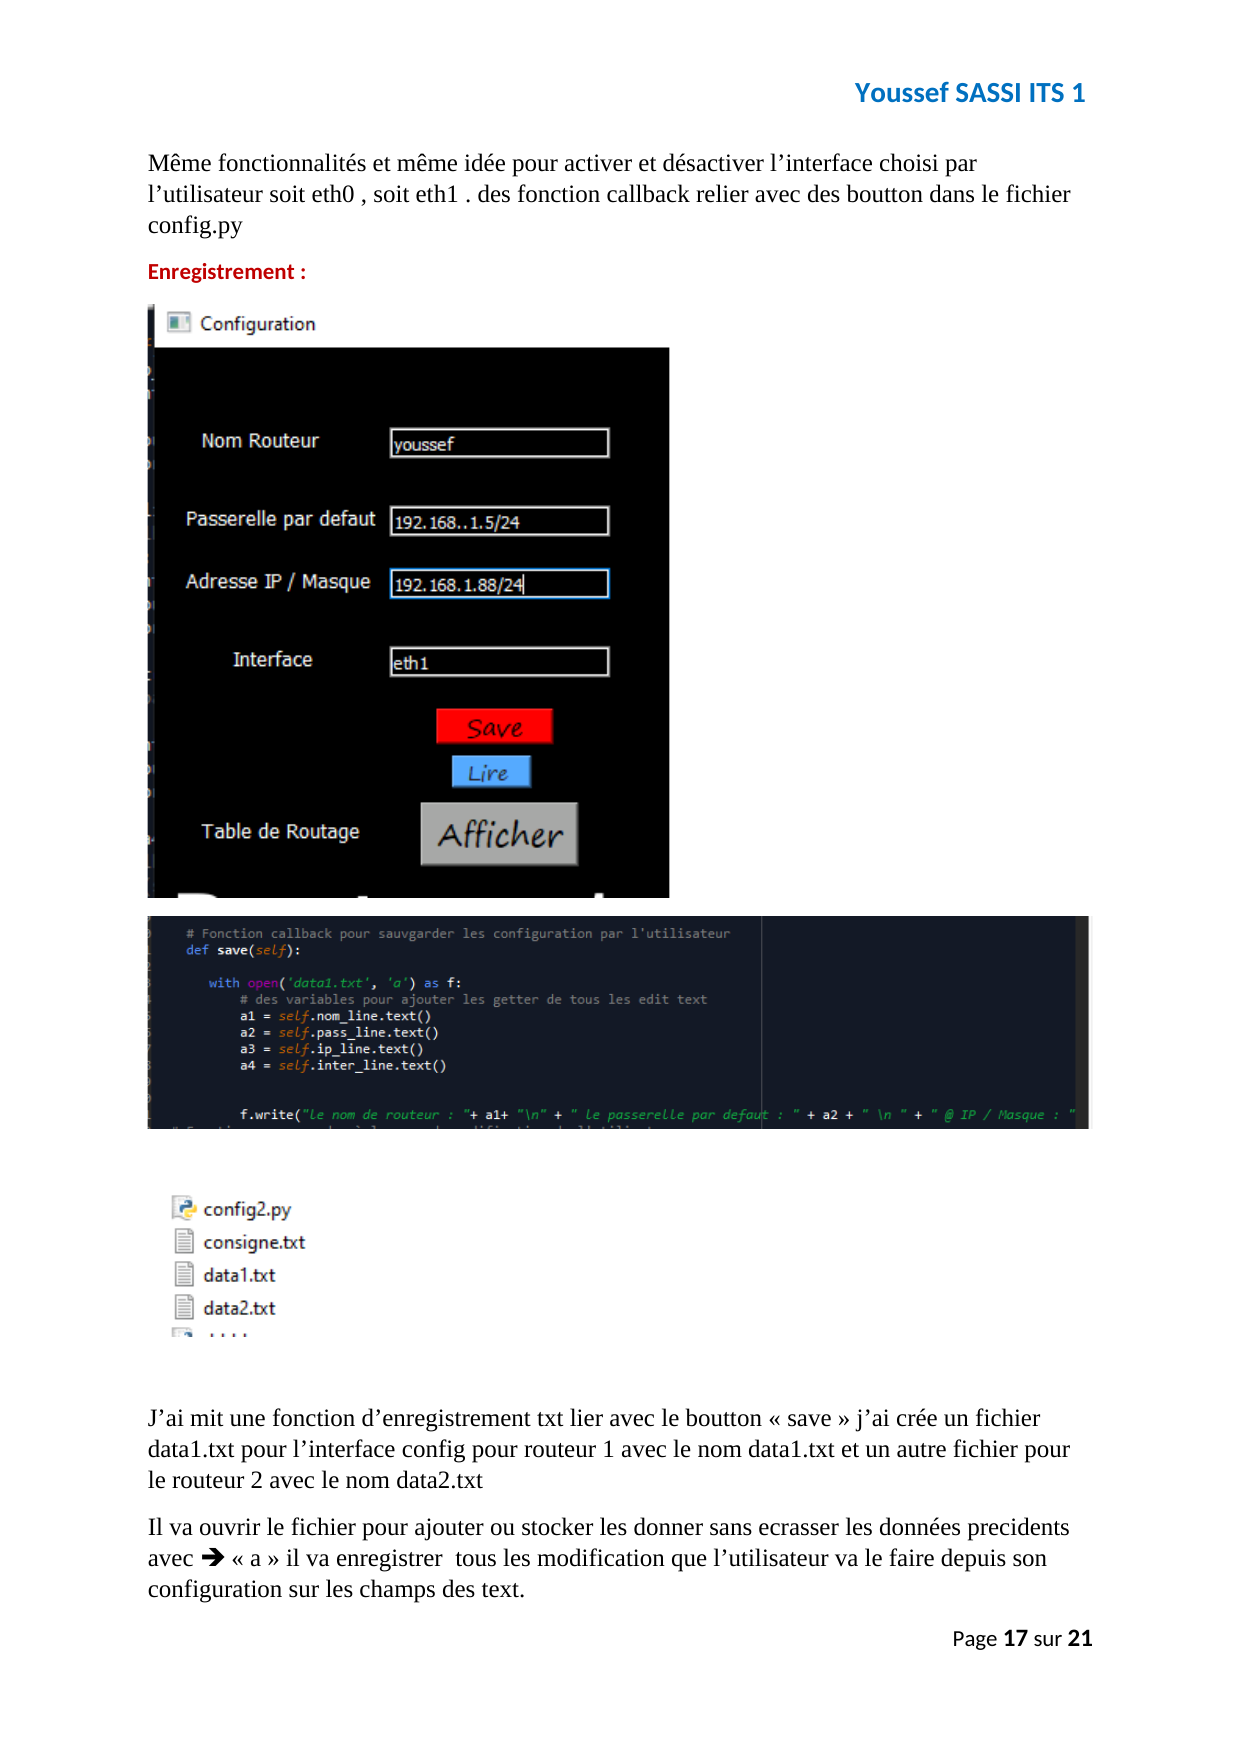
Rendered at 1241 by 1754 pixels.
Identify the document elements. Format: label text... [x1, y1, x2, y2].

text Même fonctionnalités et même idée pour activer et désactiver l’interface choisi par l’utilisateur soit eth0 , soit eth1 . des fonction callback relier avec des boutton dans le fichier config.py [148, 148, 1093, 238]
text J’ai mit une fonction d’enregistrement txt lier avec le boutton « save » j’ai crée un fichier data1.txt pour l’interface config pour routeur 1 avec le nom data1.txt et un autre fichier pour le routeur 2 avec le nom data2.txt [148, 1403, 1093, 1493]
picture [147, 916, 1093, 1129]
picture [147, 304, 670, 898]
picture [147, 1194, 456, 1337]
text Enregistrement : [148, 257, 1093, 285]
text Il va ouvrir le fichier pour ajouter ou stocker les donner sans ecrasser les données precidents avec « a » il va enregistrer tous les modification que l’utilisateur va le faire depuis son configuration sur les champs des text. [148, 1512, 1093, 1603]
